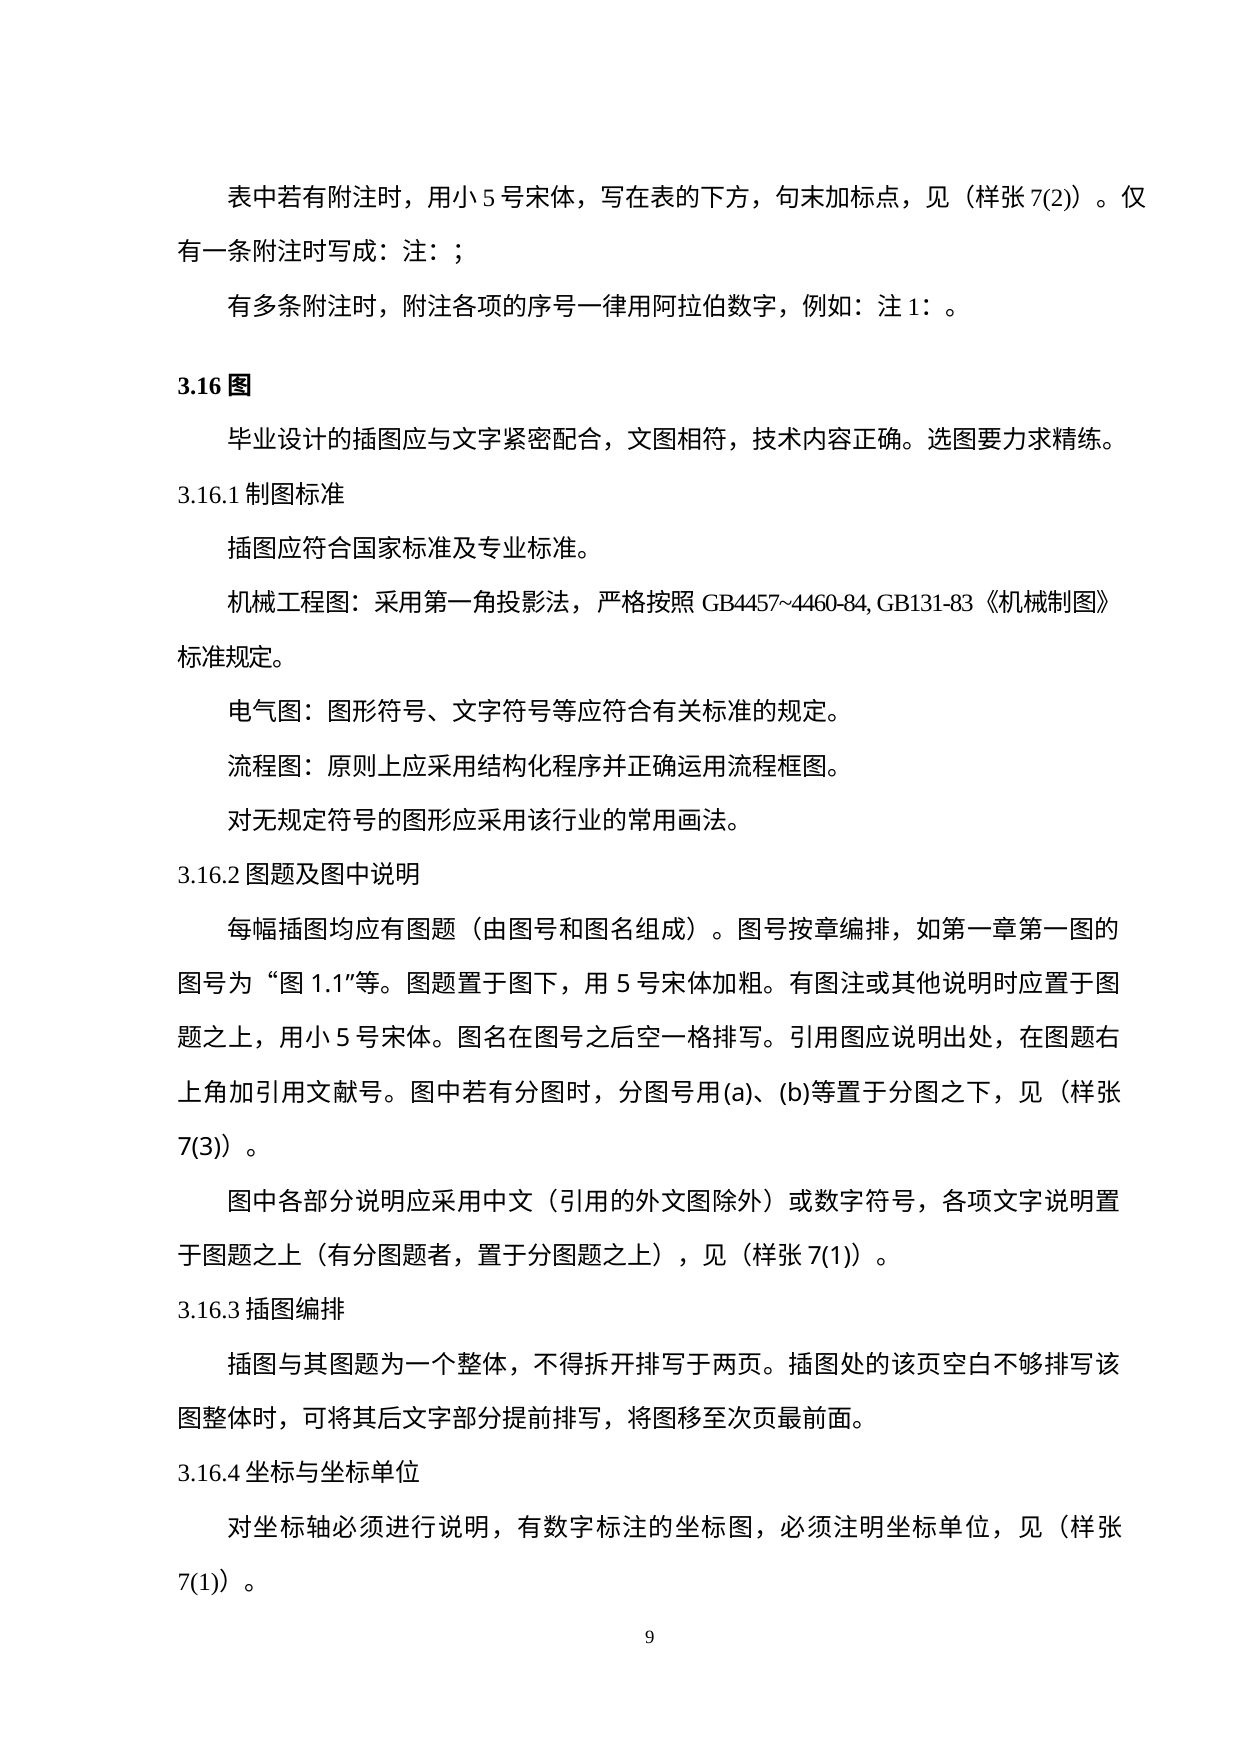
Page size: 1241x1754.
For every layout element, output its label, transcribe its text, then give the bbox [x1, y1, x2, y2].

text 3.16 图 [177, 365, 1122, 402]
text 机械工程图：采用第一角投影法，严格按照GB4457~4460-84, GB131-83《机械制图》标准规定。 [177, 583, 1122, 673]
text 3.16.2图题及图中说明 [177, 855, 1122, 891]
text 对无规定符号的图形应采用该行业的常用画法。 [177, 800, 1122, 837]
text 表中若有附注时，用小5号宋体，写在表的下方，句末加标点，见（样张7(2)）。仅有一条附注时写成：注：； [177, 177, 1163, 268]
text 3.16.4坐标与坐标单位 [177, 1453, 1122, 1489]
text 插图应符合国家标准及专业标准。 [177, 528, 1122, 565]
text 3.16.1制图标准 [177, 474, 1122, 510]
text 每幅插图均应有图题（由图号和图名组成）。图号按章编排，如第一章第一图的图号为“图1.1”等。图题置于图下，用5号宋体加粗。有图注或其他说明时应置于图题之上，用小5号宋体。图名在图号之后空一格排写。引用图应说明出处，在图题右上角加引用文献号。图中若有分图时，分图号用(a)、(b)等置于分图之下，见（样张7(3)）。 [177, 909, 1122, 1163]
text 电气图：图形符号、文字符号等应符合有关标准的规定。 [177, 692, 1122, 728]
text 图中各部分说明应采用中文（引用的外文图除外）或数字符号，各项文字说明置于图题之上（有分图题者，置于分图题之上），见（样张7(1)）。 [177, 1181, 1122, 1272]
text 有多条附注时，附注各项的序号一律用阿拉伯数字，例如：注1：。 [177, 286, 1163, 322]
text 插图与其图题为一个整体，不得拆开排写于两页。插图处的该页空白不够排写该图整体时，可将其后文字部分提前排写，将图移至次页最前面。 [177, 1344, 1122, 1435]
text 流程图：原则上应采用结构化程序并正确运用流程框图。 [177, 746, 1122, 782]
text 3.16.3插图编排 [177, 1290, 1122, 1326]
text 对坐标轴必须进行说明，有数字标注的坐标图，必须注明坐标单位，见（样张7(1)）。 [177, 1507, 1122, 1598]
text 毕业设计的插图应与文字紧密配合，文图相符，技术内容正确。选图要力求精练。 [177, 420, 1122, 456]
